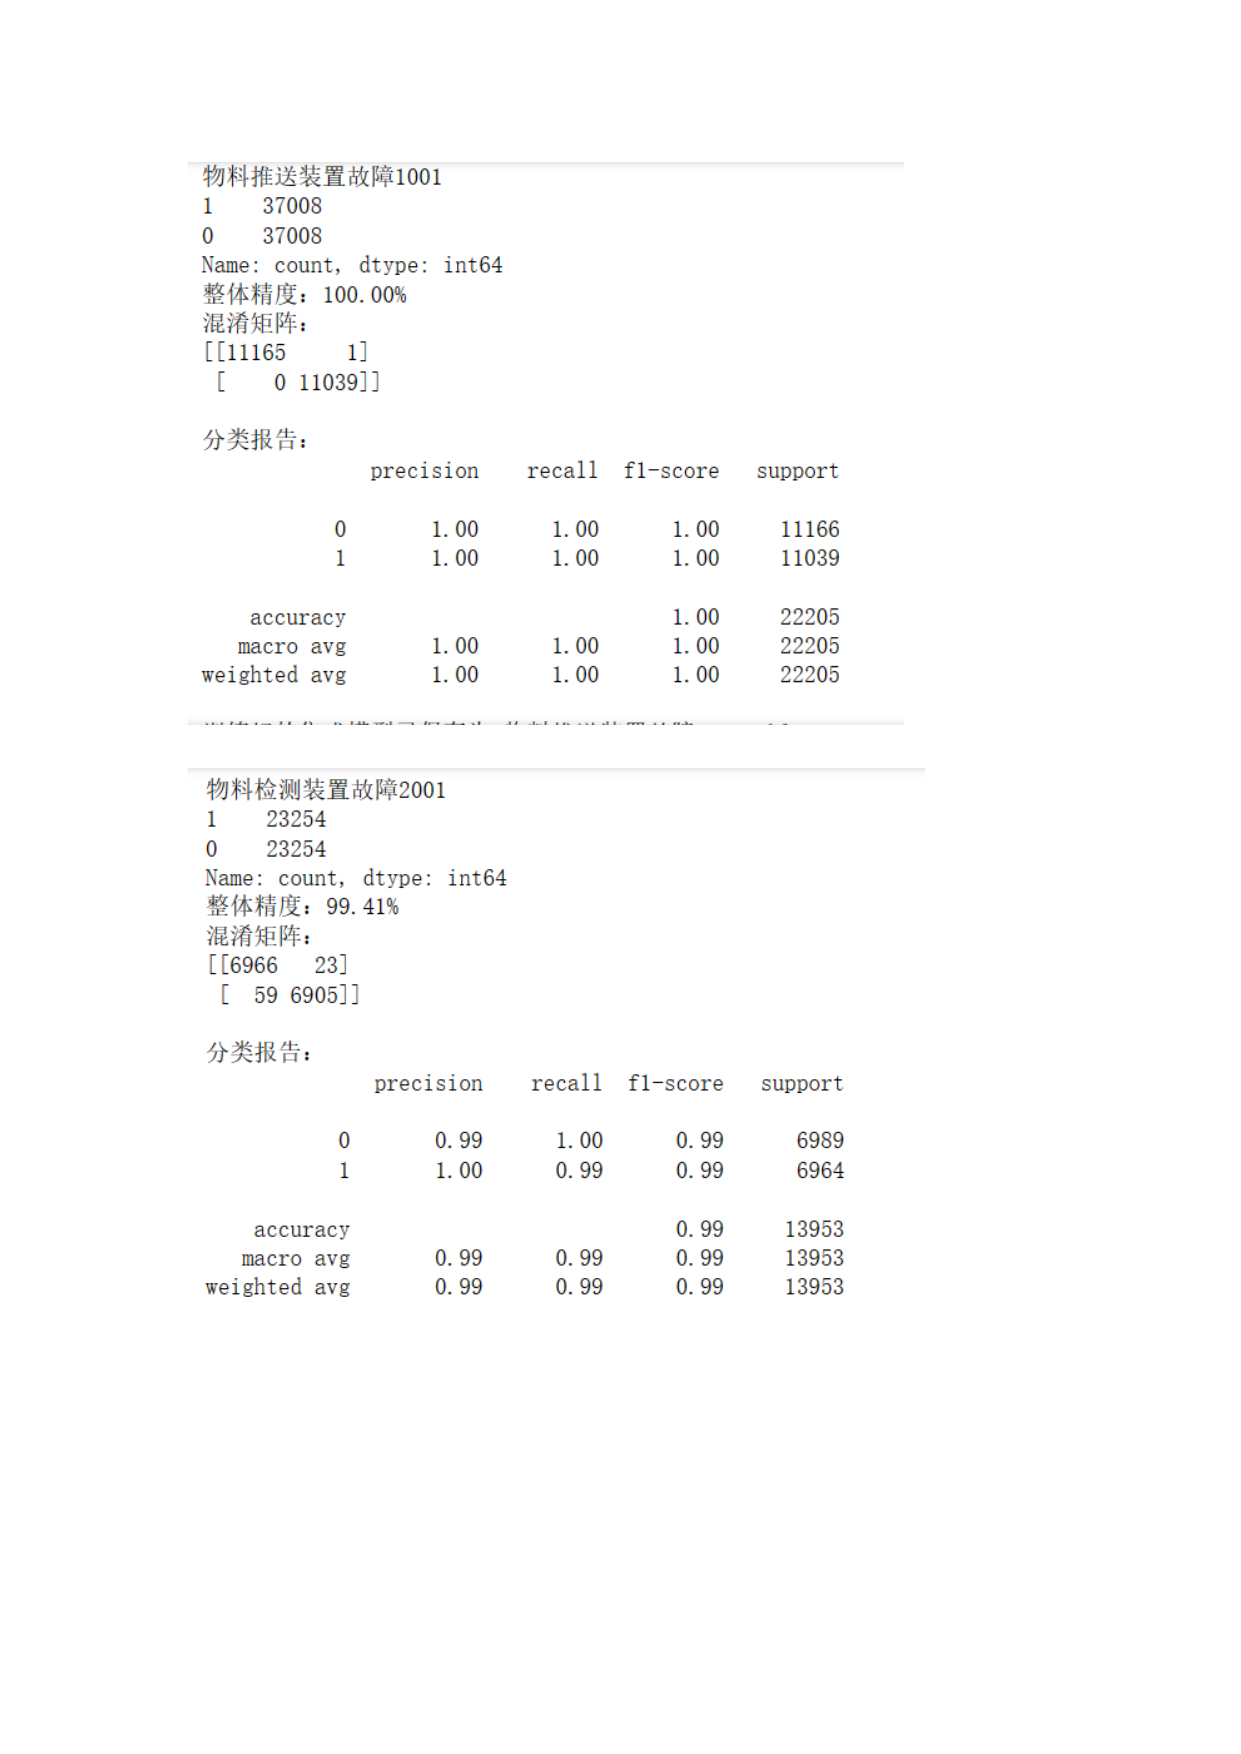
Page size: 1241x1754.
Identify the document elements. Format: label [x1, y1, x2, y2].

picture [187, 768, 926, 1317]
picture [187, 162, 904, 725]
